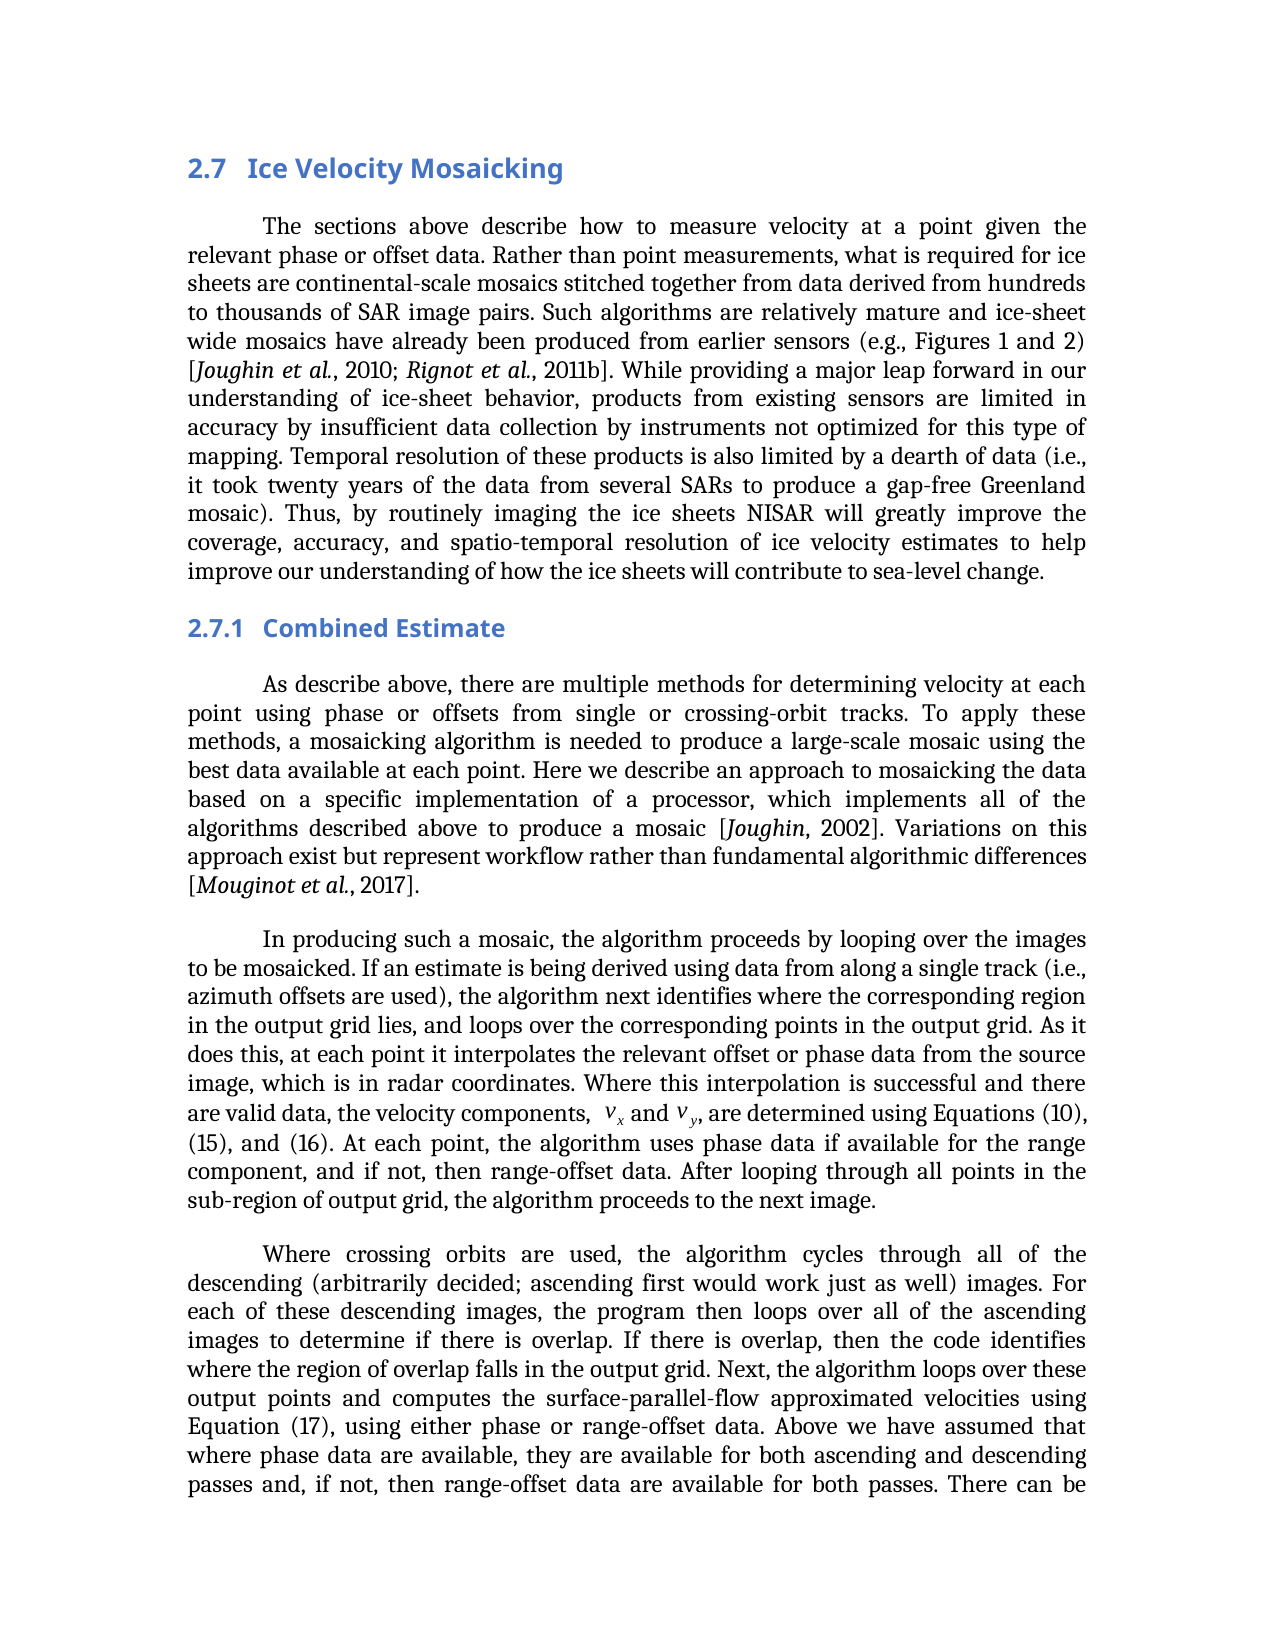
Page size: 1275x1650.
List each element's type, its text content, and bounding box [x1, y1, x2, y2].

subtitle Ice Velocity Mosaicking [187, 150, 1087, 187]
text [187, 1240, 1087, 1498]
subtitle Combined Estimate [187, 611, 1087, 645]
text As describe above, there are multiple methods for determining velocity at each point using phase or offsets from single or crossing-orbit tracks. To apply these methods, a mosaicking algorithm is needed to produce a large-scale mosaic using the best data available at each point. Here we describe an approach to mosaicking the data based on a specific implementation of a processor, which implements all of the algorithms described above to produce a mosaic [Joughin, 2002]. Variations on this approach exist but represent workflow rather than fundamental algorithmic differences [Mouginot et al., 2017]. [187, 670, 1087, 900]
text The sections above describe how to measure velocity at a point given the relevant phase or offset data. Rather than point measurements, what is required for ice sheets are continental-scale mosaics stitched together from data derived from hundreds to thousands of SAR image pairs. Such algorithms are relatively mature and ice-sheet wide mosaics have already been produced from earlier sensors (e.g., Figures 1 and 2) [Joughin et al., 2010; Rignot et al., 2011b]. While providing a major leap forward in our understanding of ice-sheet behavior, products from existing sensors are limited in accuracy by insufficient data collection by instruments not optimized for this type of mapping. Temporal resolution of these products is also limited by a dearth of data (i.e., it took twenty years of the data from several SARs to produce a gap-free Greenland mosaic). Thus, by routinely imaging the ice sheets NISAR will greatly improve the coverage, accuracy, and spatio-temporal resolution of ice velocity estimates to help improve our understanding of how the ice sheets will contribute to sea-level change. [187, 212, 1087, 586]
text In producing such a mosaic, the algorithm proceeds by looping over the images to be mosaicked. If an estimate is being derived using data from along a single track (i.e., azimuth offsets are used), the algorithm next identifies where the corresponding region in the output grid lies, and loops over the corresponding points in the output grid. As it does this, at each point it interpolates the relevant offset or phase data from the source image, which is in radar coordinates. Where this interpolation is successful and there are valid data, the velocity components, and , are determined using Equations (10), (13), and (14). At each point, the algorithm uses phase data if available for the range component, and if not, then range-offset data. After looping through all points in the sub-region of output grid, the algorithm proceeds to the next image. [187, 925, 1087, 1215]
